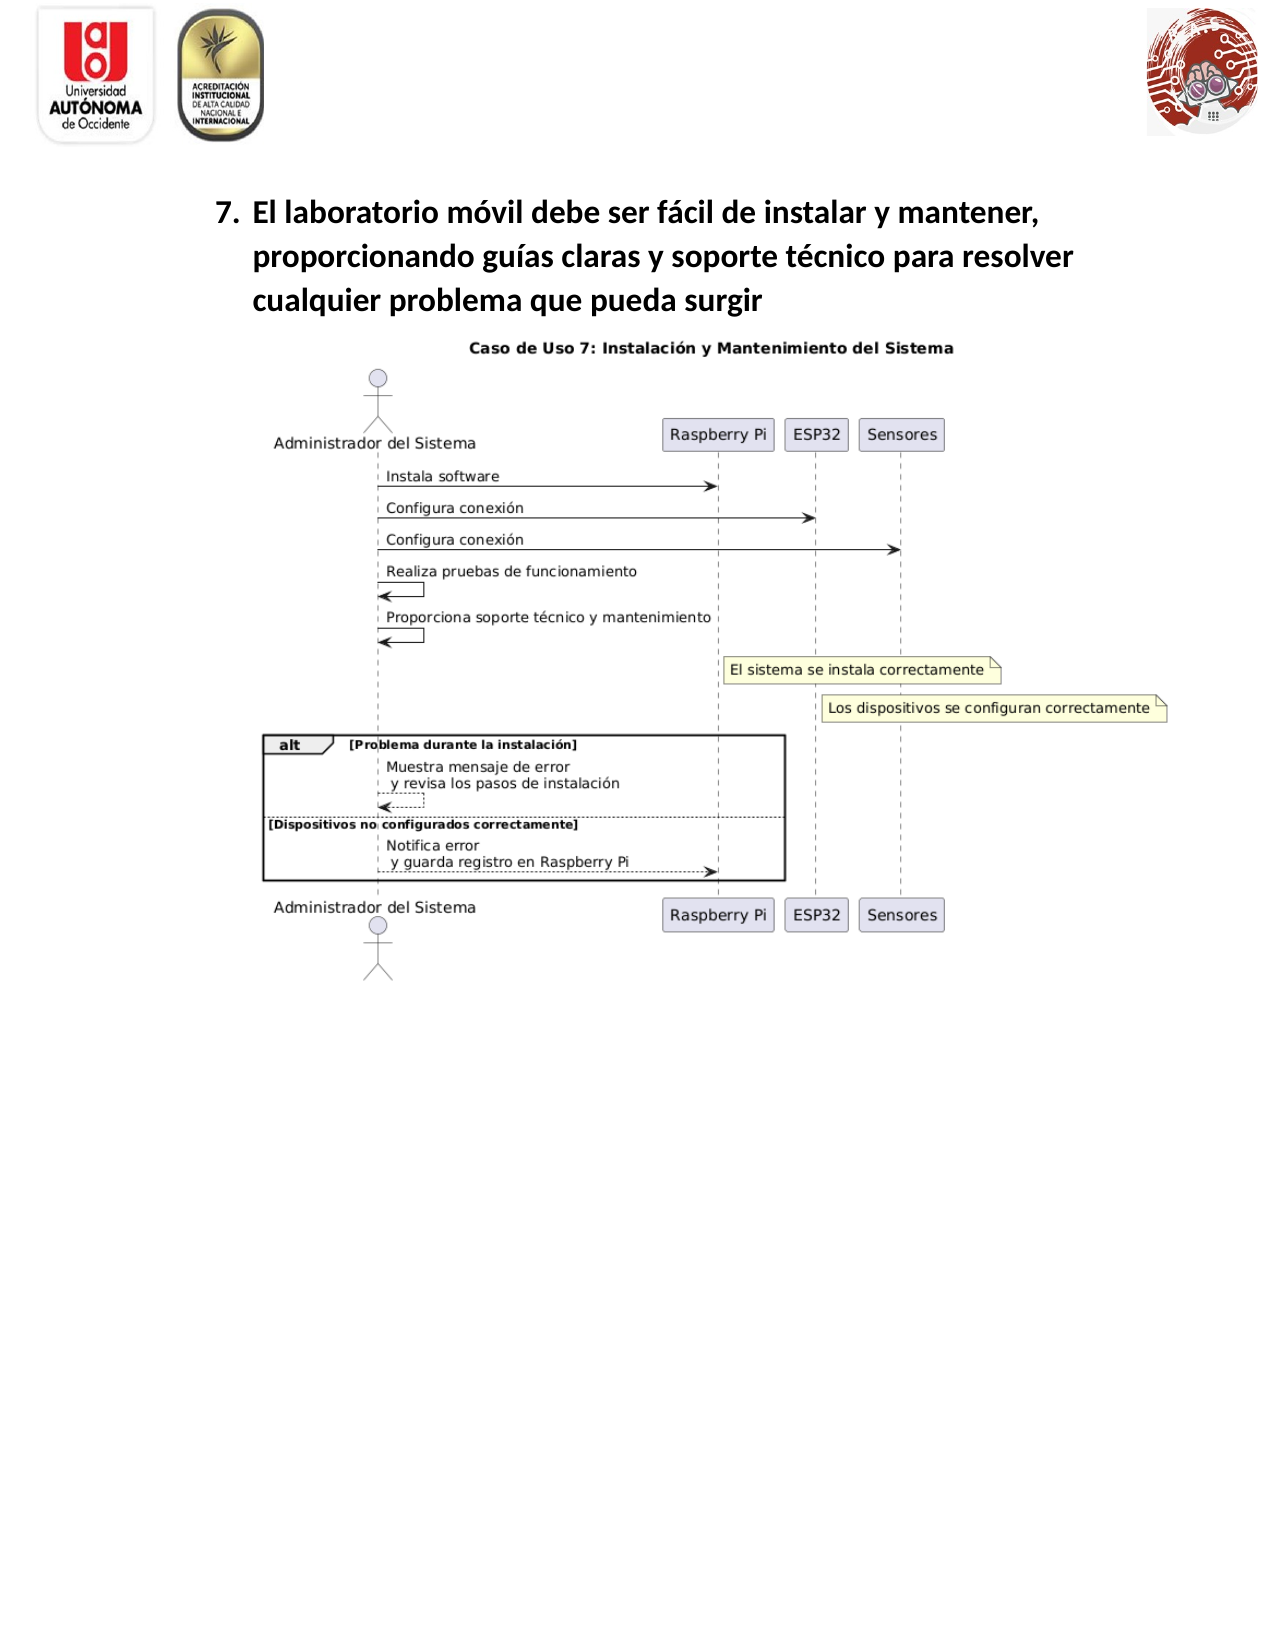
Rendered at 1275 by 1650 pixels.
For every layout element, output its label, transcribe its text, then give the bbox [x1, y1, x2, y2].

picture [29, 3, 264, 147]
picture [252, 323, 1173, 986]
list El laboratorio móvil debe ser fácil de instalar y mantener, proporcionando guías claras y soporte técnico para resolver cualquier problema que pueda surgir [215, 192, 1098, 320]
picture [1146, 8, 1258, 136]
